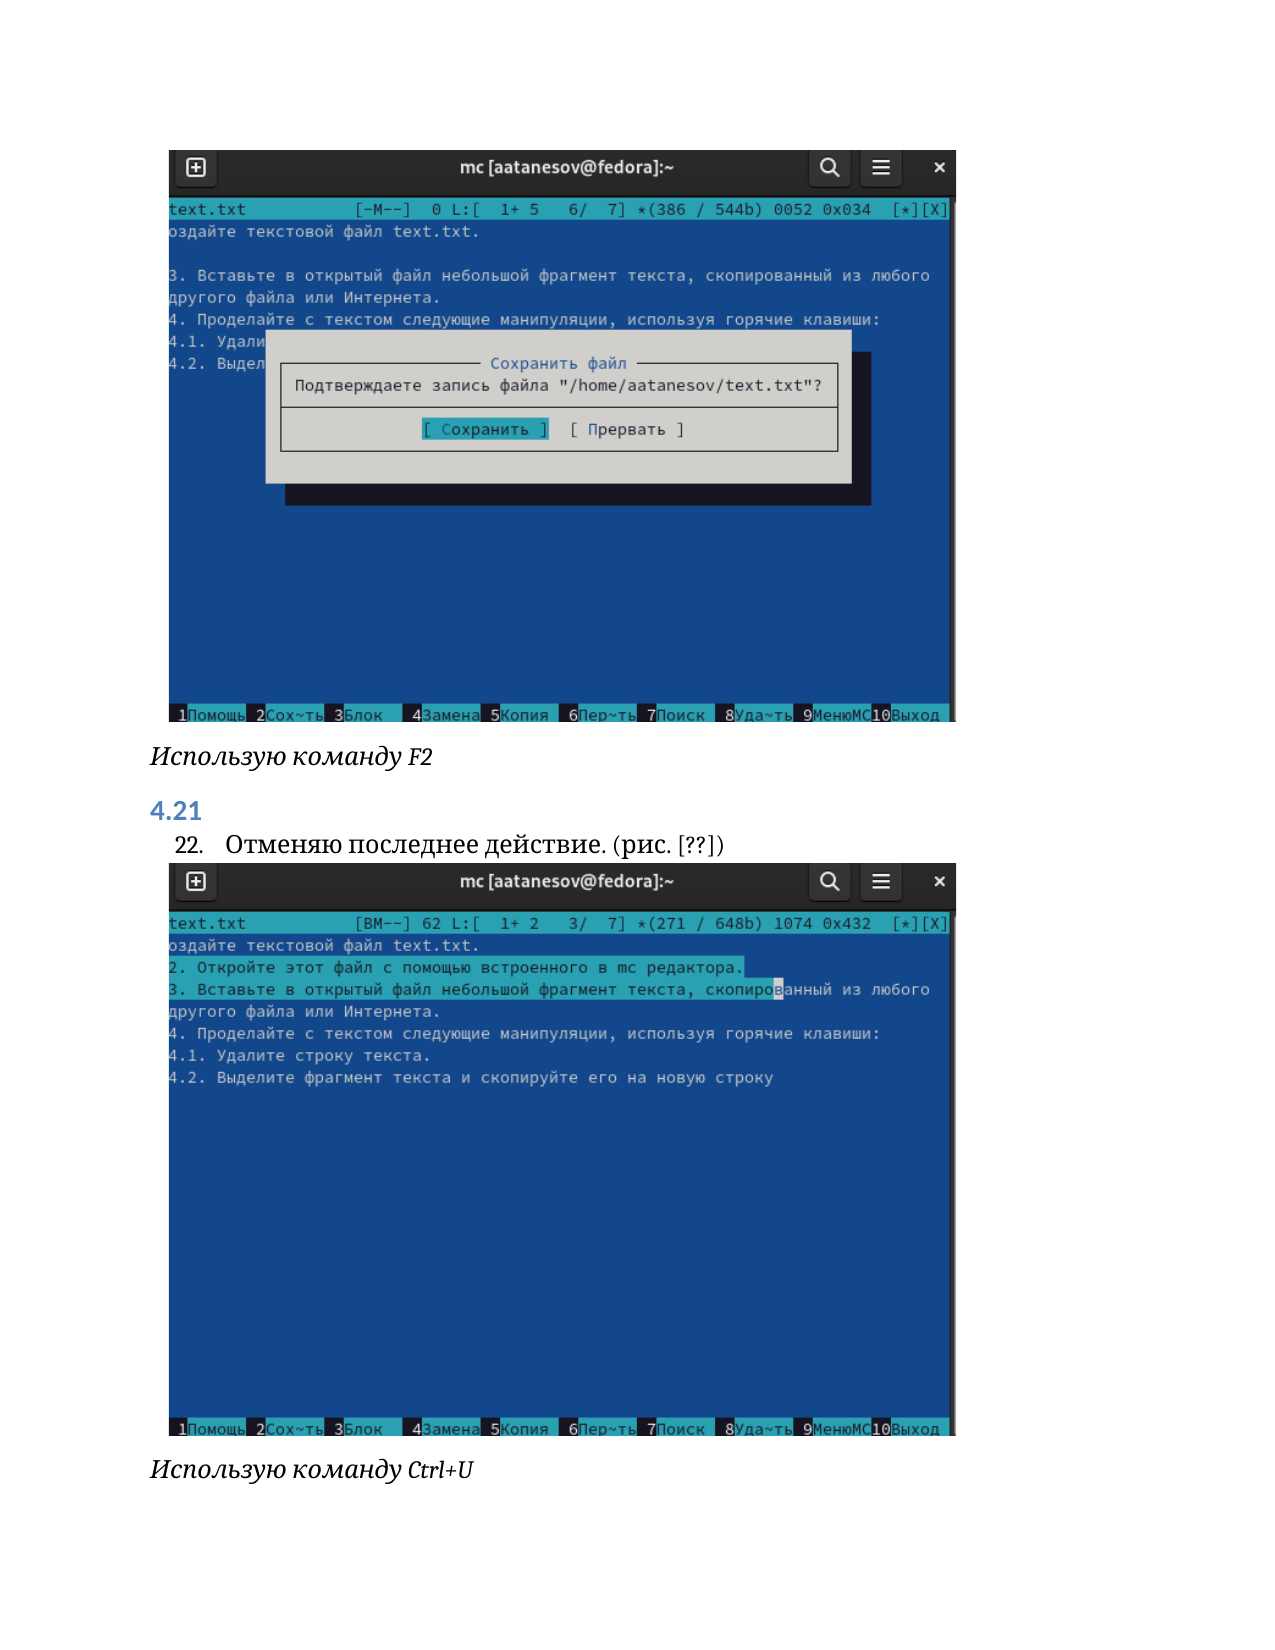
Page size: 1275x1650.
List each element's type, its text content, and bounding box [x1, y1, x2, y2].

picture [168, 863, 957, 1436]
text Использую команду Ctrl+U [150, 1456, 1125, 1485]
picture [168, 150, 957, 722]
text Использую команду F2 [150, 742, 1125, 771]
list Отменяю последнее действие. (рис. [??]) [175, 831, 1125, 860]
subtitle 4.21 [150, 792, 1125, 828]
